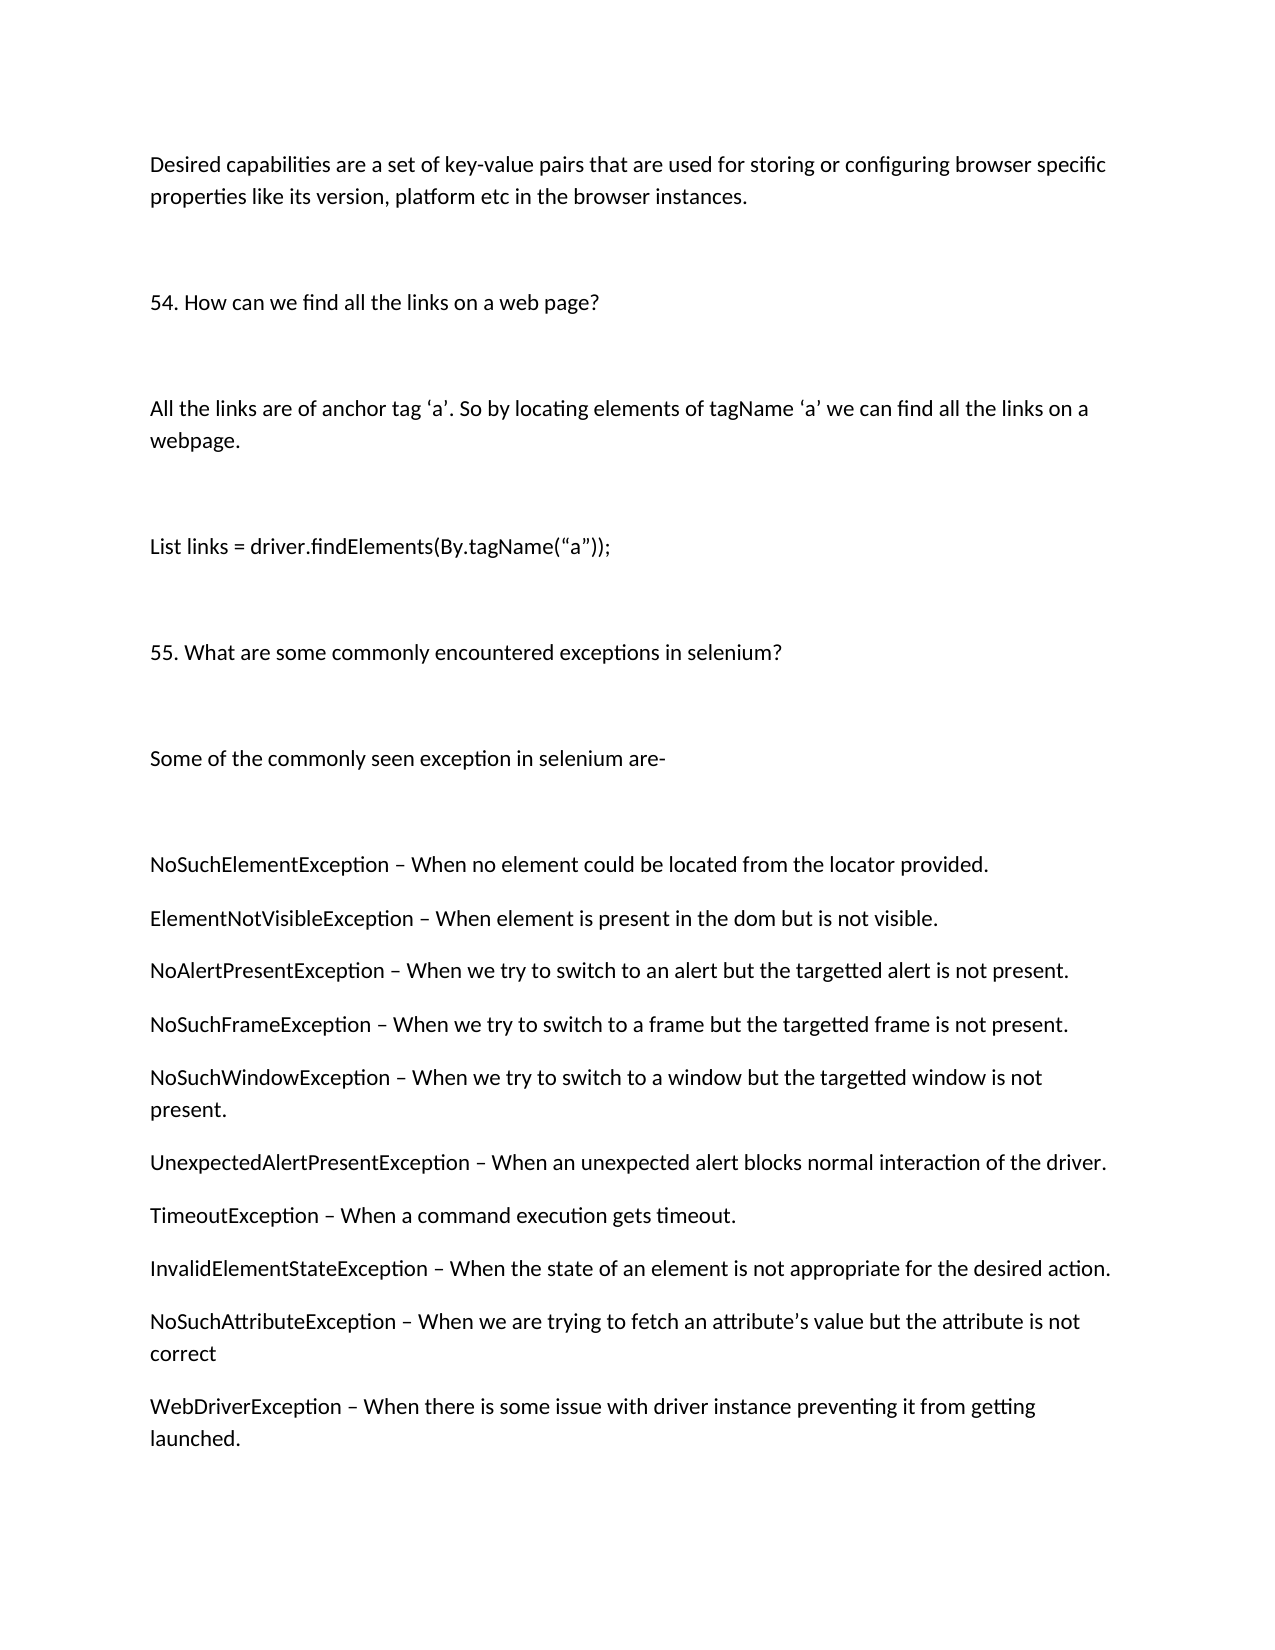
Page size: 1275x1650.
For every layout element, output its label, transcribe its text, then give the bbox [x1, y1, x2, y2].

text ElementNotVisibleException – When element is present in the dom but is not visible. [150, 904, 1125, 932]
text Some of the commonly seen exception in selenium are- [150, 744, 1125, 773]
text All the links are of anchor tag ‘a’. So by locating elements of tagName ‘a’ we can find all the links on a webpage. [150, 394, 1125, 454]
text 54. How can we find all the links on a web page? [150, 288, 1125, 316]
text TimeoutException – When a command execution gets timeout. [150, 1201, 1125, 1229]
text NoSuchFrameException – When we try to switch to a frame but the targetted frame is not present. [150, 1010, 1125, 1038]
text List links = driver.findElements(By.tagName(“a”)); [150, 532, 1125, 561]
text NoAlertPresentException – When we try to switch to an alert but the targetted alert is not present. [150, 957, 1125, 985]
text 55. What are some commonly encountered exceptions in selenium? [150, 638, 1125, 667]
text WebDriverException – When there is some issue with driver instance preventing it from getting launched. [150, 1392, 1125, 1452]
text InvalidElementStateException – When the state of an element is not appropriate for the desired action. [150, 1254, 1125, 1282]
text NoSuchAttributeException – When we are trying to fetch an attribute’s value but the attribute is not correct [150, 1307, 1125, 1367]
text UnexpectedAlertPresentException – When an unexpected alert blocks normal interaction of the driver. [150, 1148, 1125, 1176]
text NoSuchWindowException – When we try to switch to a window but the targetted window is not present. [150, 1063, 1125, 1123]
text Desired capabilities are a set of key-value pairs that are used for storing or configuring browser specific properties like its version, platform etc in the browser instances. [150, 150, 1125, 210]
text NoSuchElementException – When no element could be located from the locator provided. [150, 851, 1125, 879]
